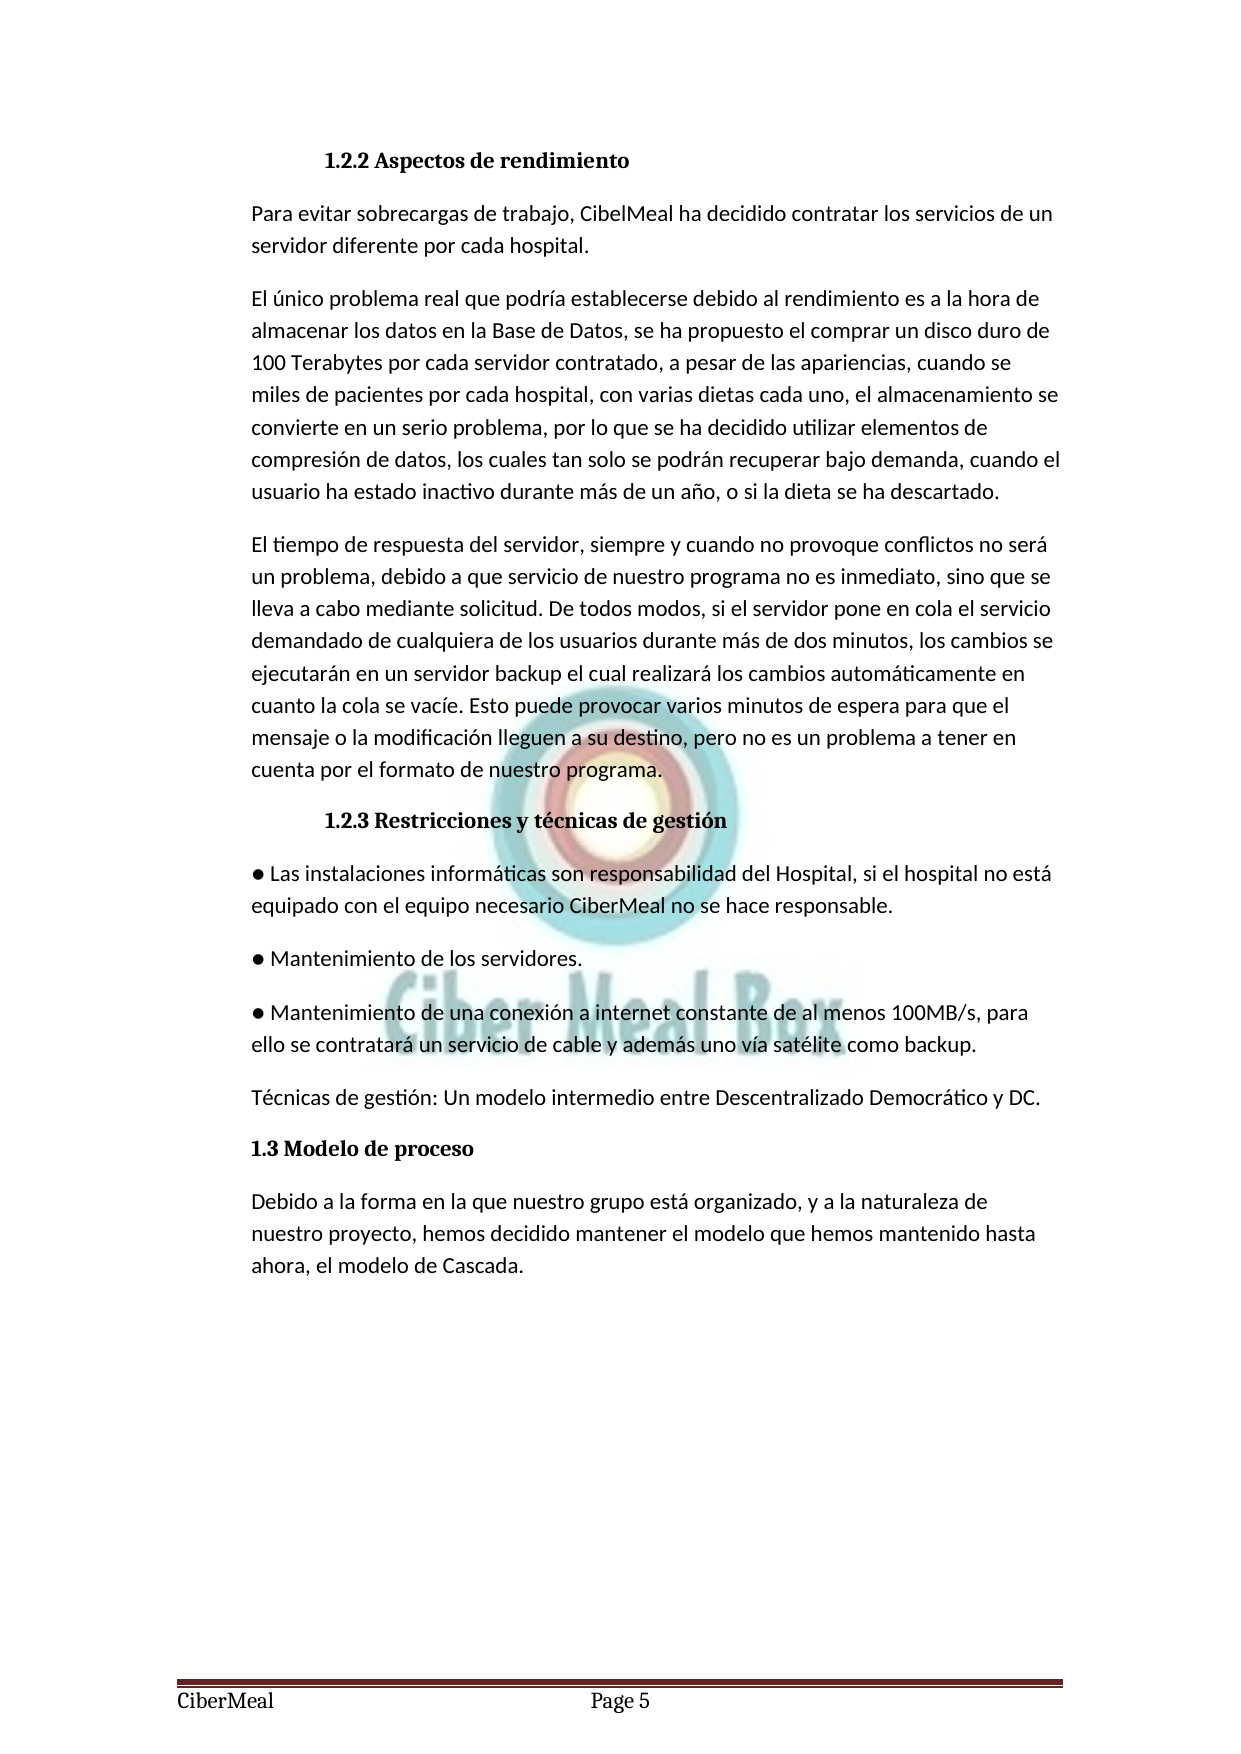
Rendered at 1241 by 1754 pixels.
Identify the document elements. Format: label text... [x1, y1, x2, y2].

picture [178, 667, 1063, 1086]
text Para evitar sobrecargas de trabajo, CibelMeal ha decidido contratar los servicios de un servidor diferente por cada hospital. [251, 199, 1063, 259]
text Técnicas de gestión: Un modelo intermedio entre Descentralizado Democrático y DC. [251, 1083, 1063, 1111]
text 1.2.2 Aspectos de rendimiento [325, 148, 1063, 174]
text ● Mantenimiento de una conexión a internet constante de al menos 100MB/s, para ello se contratará un servicio de cable y además uno vía satélite como backup. [251, 998, 1063, 1058]
text ● Las instalaciones informáticas son responsabilidad del Hospital, si el hospital no está equipado con el equipo necesario CiberMeal no se hace responsable. [251, 859, 1063, 919]
text El tiempo de respuesta del servidor, siempre y cuando no provoque conflictos no será un problema, debido a que servicio de nuestro programa no es inmediato, sino que se lleva a cabo mediante solicitud. De todos modos, si el servidor pone en cola el servicio demandado de cualquiera de los usuarios durante más de dos minutos, los cambios se ejecutarán en un servidor backup el cual realizará los cambios automáticamente en cuanto la cola se vacíe. Esto puede provocar varios minutos de espera para que el mensaje o la modificación lleguen a su destino, pero no es un problema a tener en cuenta por el formato de nuestro programa. [251, 530, 1063, 783]
text ● Mantenimiento de los servidores. [251, 944, 1063, 973]
text 1.3 Modelo de proceso [251, 1136, 1063, 1162]
text Debido a la forma en la que nuestro grupo está organizado, y a la naturaleza de nuestro proyecto, hemos decidido mantener el modelo que hemos mantenido hasta ahora, el modelo de Cascada. [251, 1187, 1063, 1279]
text El único problema real que podría establecerse debido al rendimiento es a la hora de almacenar los datos en la Base de Datos, se ha propuesto el comprar un disco duro de 100 Terabytes por cada servidor contratado, a pesar de las apariencias, cuando se miles de pacientes por cada hospital, con varias dietas cada uno, el almacenamiento se convierte en un serio problema, por lo que se ha decidido utilizar elementos de compresión de datos, los cuales tan solo se podrán recuperar bajo demanda, cuando el usuario ha estado inactivo durante más de un año, o si la dieta se ha descartado. [251, 284, 1063, 505]
text 1.2.3 Restricciones y técnicas de gestión [325, 808, 1063, 835]
